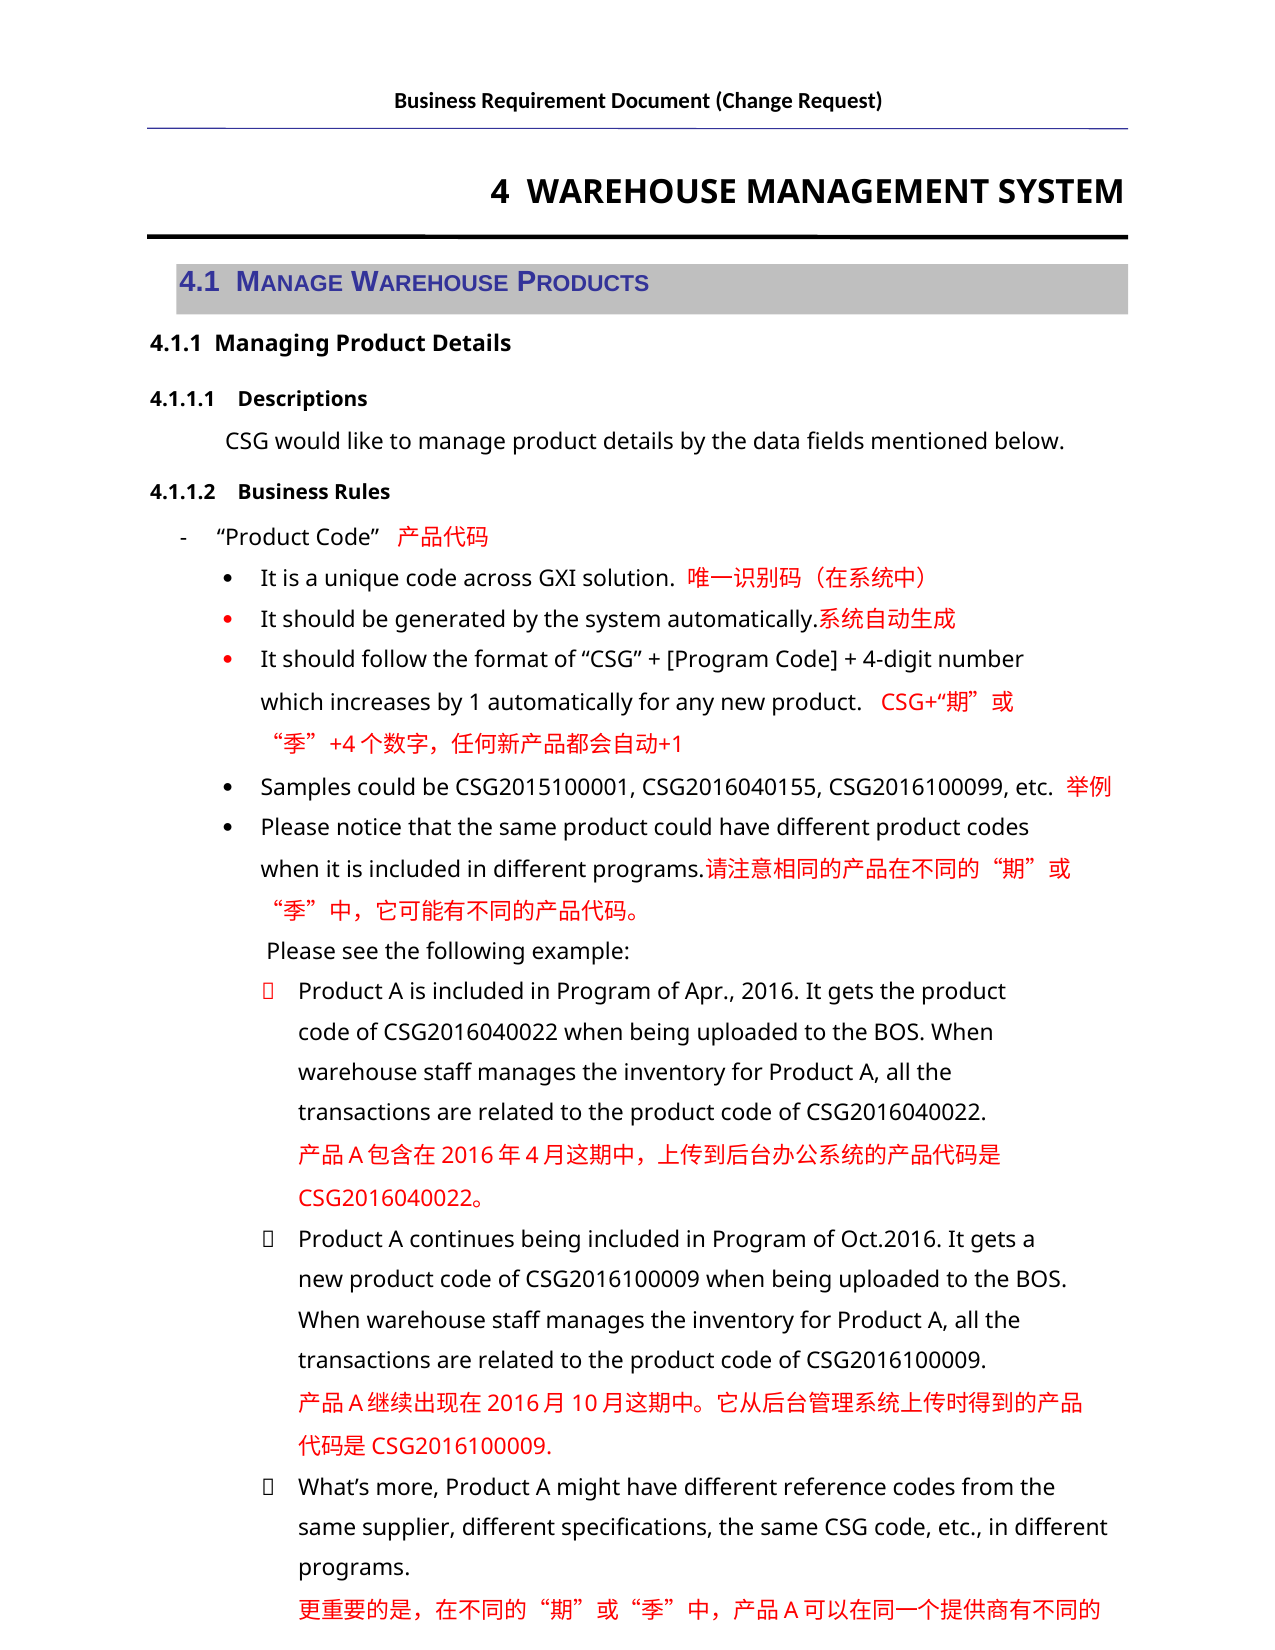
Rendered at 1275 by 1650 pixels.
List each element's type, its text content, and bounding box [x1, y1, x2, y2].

list “Product Code” 产品代码 [179, 518, 1125, 552]
text 4 WAREHOUSE MANAGEMENT SYSTEM [150, 167, 1125, 213]
text 4.1.1 Managing Product Details [150, 327, 1125, 358]
text CSG would like to manage product details by the data fields mentioned below. [225, 425, 1125, 456]
list Please notice that the same product could have different product codes when it is included in different programs.请注意相同的产品在不同的“期”或“季”中，它可能有不同的产品代码。 Please see the following example: [224, 811, 1087, 966]
list It should be generated by the system automatically.系统自动生成 [224, 601, 1125, 634]
list Samples could be CSG2015100001, CSG2016040155, CSG2016100099, etc. 举例 [224, 768, 1125, 802]
text Business Requirement Document (Change Request) [150, 87, 1127, 114]
text 4.1.1.2 Business Rules [150, 477, 1125, 506]
text 4.1.1.1 Descriptions [150, 384, 1125, 413]
list It is a unique code across GXI solution. 唯一识别码（在系统中） [224, 560, 1125, 593]
list It should follow the format of “CSG” + [Program Code] + 4-digit number which increases by 1 automatically for any new product. CSG+“期”或“季”+4个数字，任何新产品都会自动+1 [224, 643, 1064, 759]
text 4.1 MANAGE WAREHOUSE PRODUCTS [179, 264, 1125, 297]
list Product A is included in Program of Apr., 2016. It gets the product code of CSG2016040022 when being uploaded to the BOS. When warehouse staff manages the inventory for Product A, all the transactions are related to the product code of CSG2016040022. 产品A包含在2016年4月这期中，上传到后台办公系统的产品代码是CSG2016040022。 [261, 975, 1060, 1213]
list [261, 1471, 1117, 1625]
list Product A continues being included in Program of Oct.2016. It gets a new product code of CSG2016100009 when being uploaded to the BOS. When warehouse staff manages the inventory for Product A, all the transactions are related to the product code of CSG2016100009. 产品A继续出现在2016月10月这期中。它从后台管理系统上传时得到的产品代码是CSG2016100009. [261, 1223, 1083, 1461]
